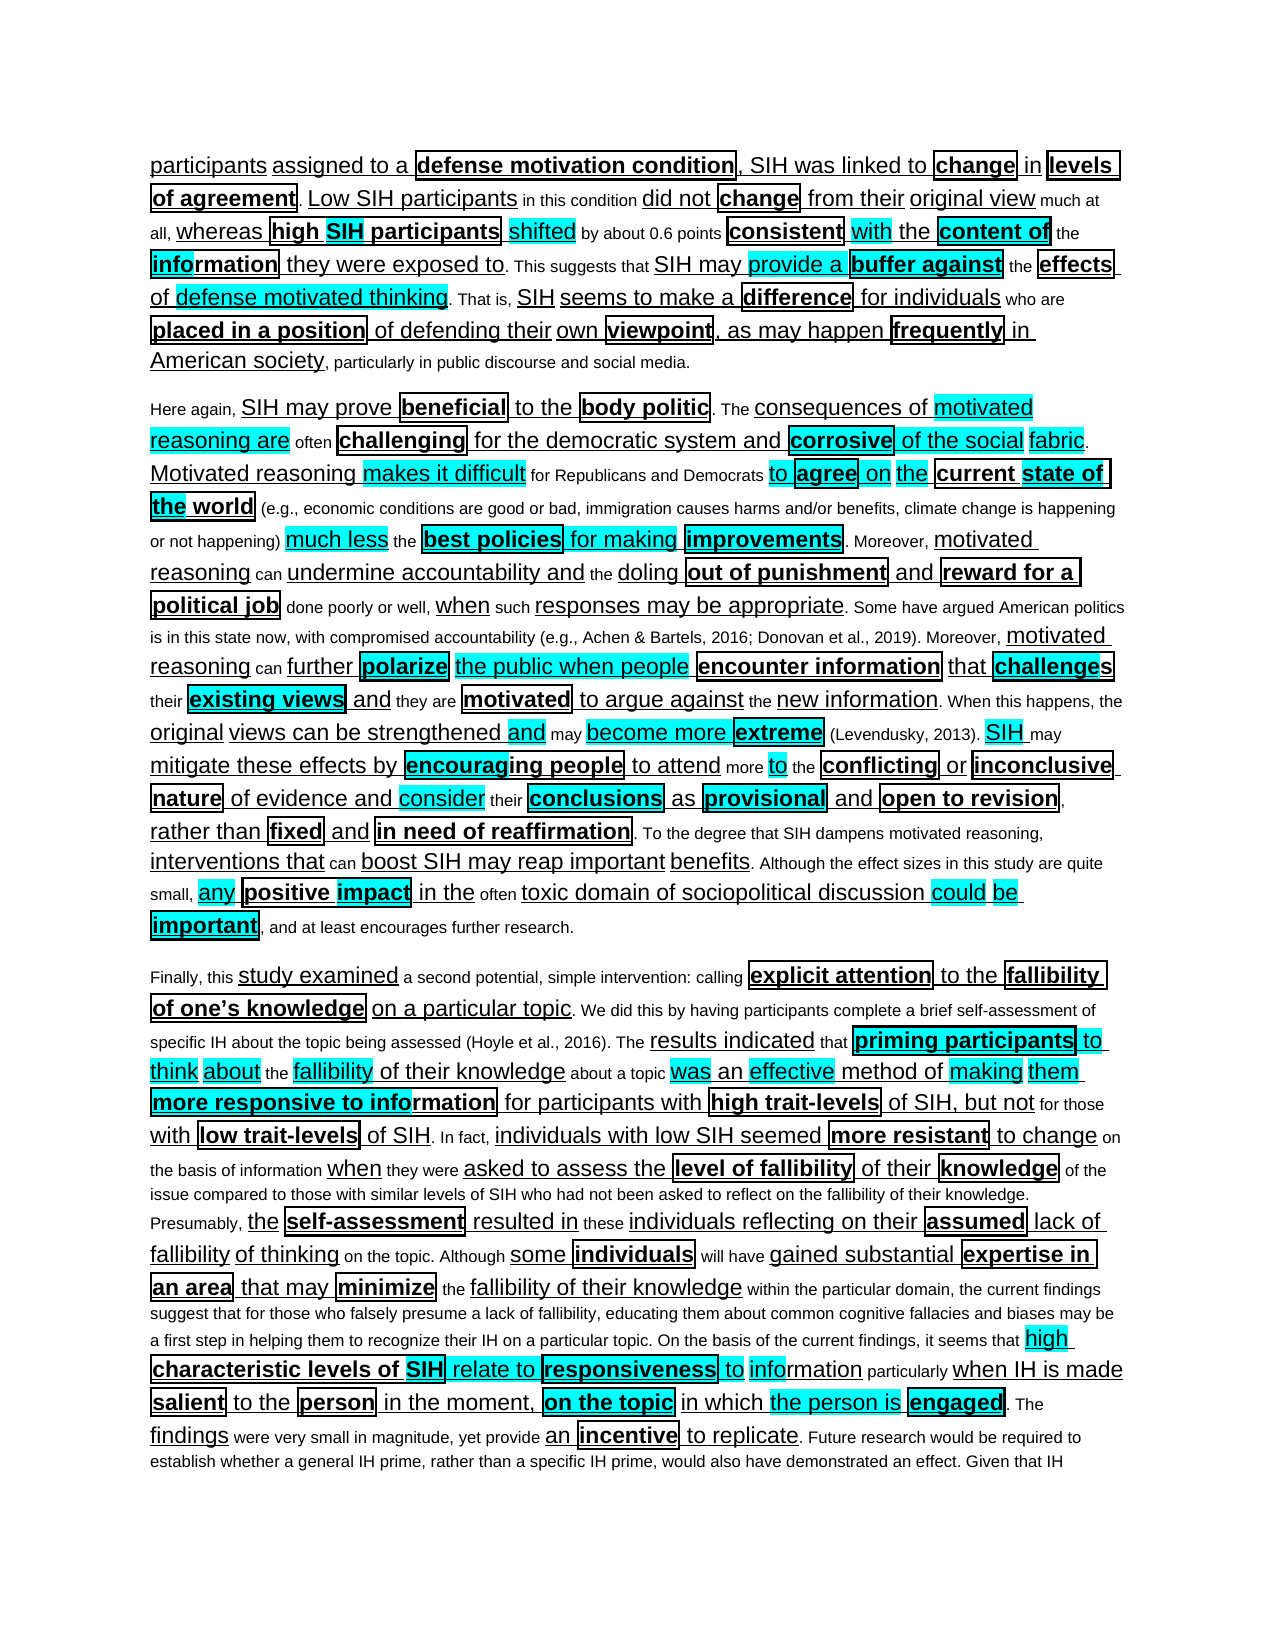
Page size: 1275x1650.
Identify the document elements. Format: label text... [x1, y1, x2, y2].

text Here again, SIH may prove beneficial to the body politic. The consequences of motivated reasoning are often challenging for the democratic system and corrosive of the social fabric. Motivated reasoning makes it difficult for Republicans and Democrats to agree on the current state of the world (e.g., economic conditions are good or bad, immigration causes harms and/or benefits, climate change is happening or not happening) much less the best policies for making improvements. Moreover, motivated reasoning can undermine accountability and the doling out of punishment and reward for a political job done poorly or well, when such responses may be appropriate. Some have argued American politics is in this state now, with compromised accountability (e.g., Achen & Bartels, 2016; Donovan et al., 2019). Moreover, motivated reasoning can further polarize the public when people encounter information that challenges their existing views and they are motivated to argue against the new information. When this happens, the original views can be strengthened and may become more extreme (Levendusky, 2013). SIH may mitigate these effects by encouraging people to attend more to the conflicting or inconclusive nature of evidence and consider their conclusions as provisional and open to revision, rather than fixed and in need of reaffirmation. To the degree that SIH dampens motivated reasoning, interventions that can boost SIH may reap important benefits. Although the effect sizes in this study are quite small, any positive impact in the often toxic domain of sociopolitical discussion could be important, and at least encourages further research. [150, 392, 1125, 941]
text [150, 150, 1125, 373]
